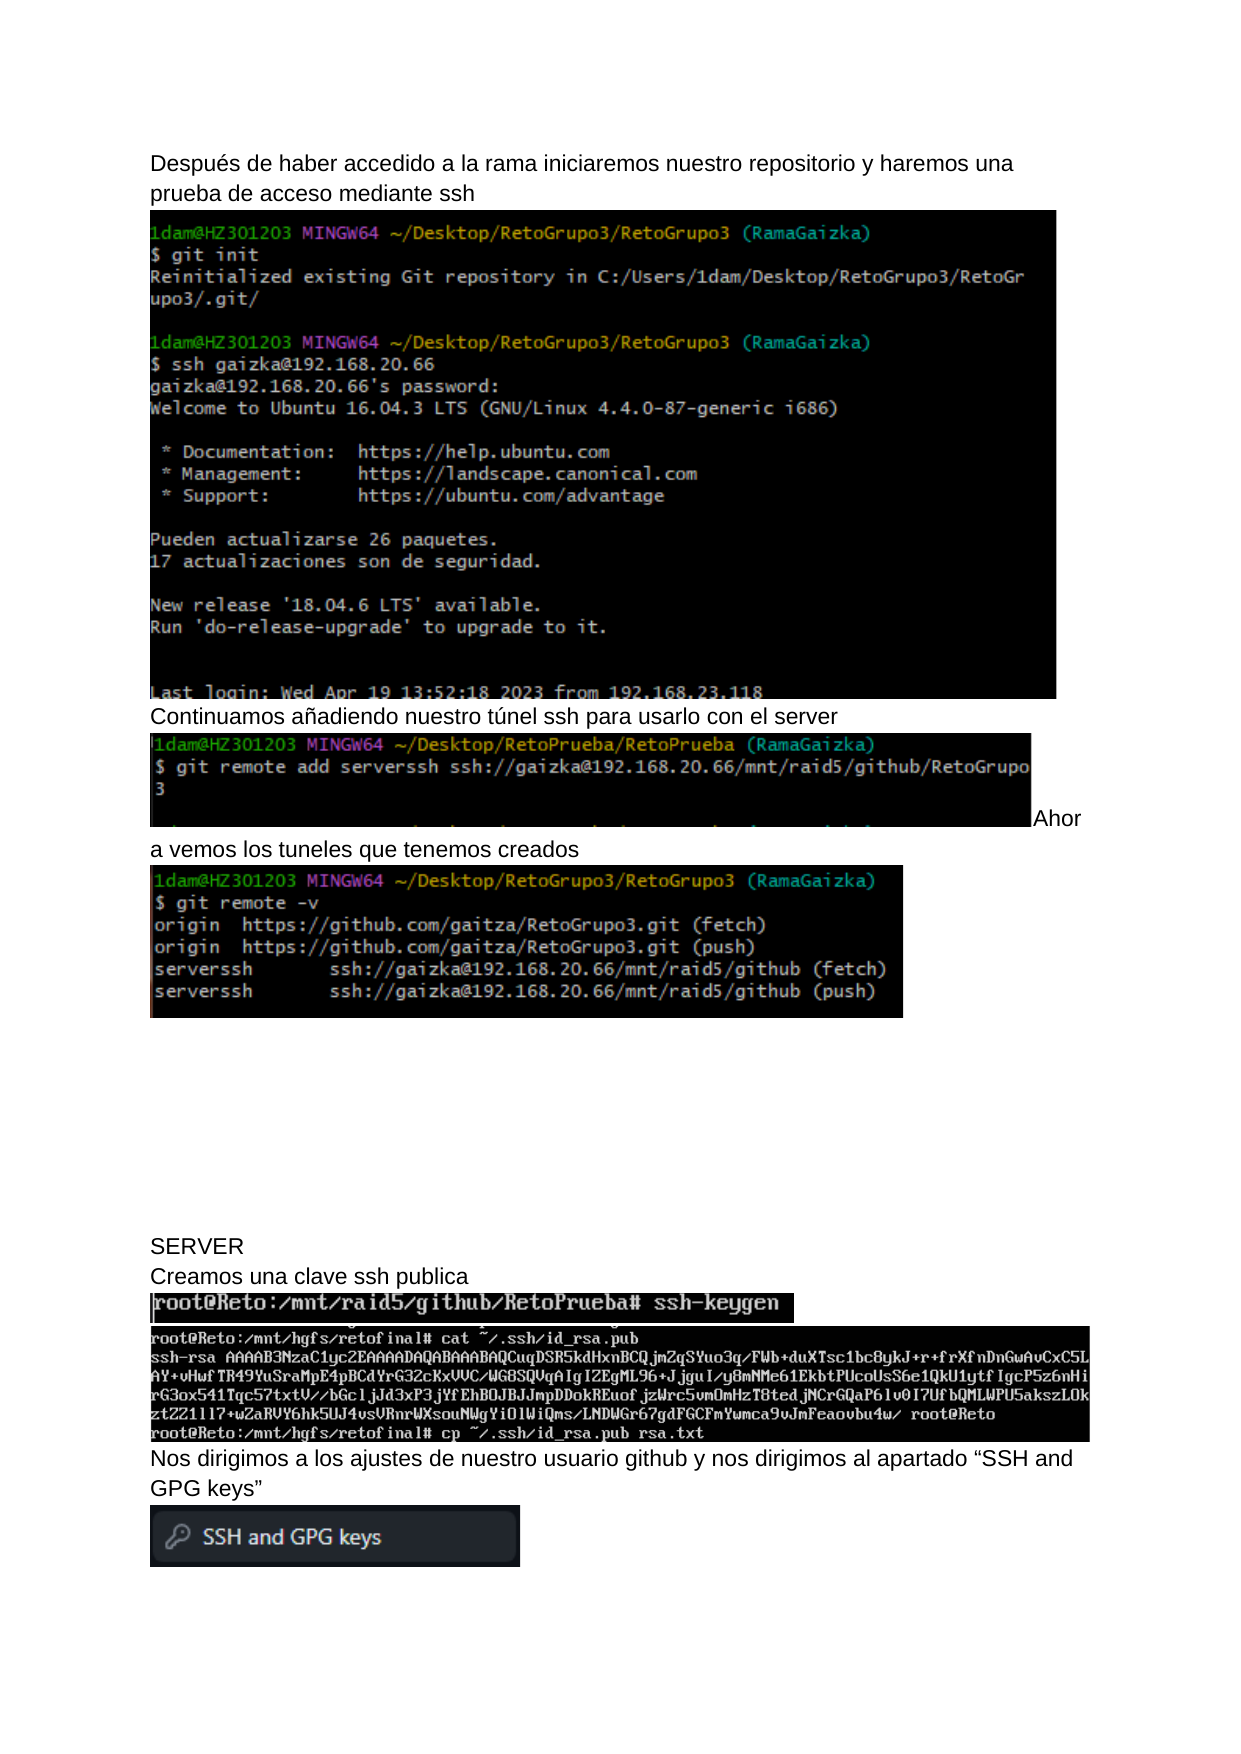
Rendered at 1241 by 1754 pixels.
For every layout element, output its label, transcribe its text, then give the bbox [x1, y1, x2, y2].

picture [150, 1326, 1091, 1442]
picture [150, 733, 1033, 827]
picture [150, 210, 1057, 699]
picture [150, 865, 904, 1018]
picture [150, 1505, 521, 1567]
text SERVER [150, 1233, 1090, 1259]
picture [150, 1293, 794, 1323]
text Creamos una clave ssh publicaNos dirigimos a los ajustes de nuestro usuario github y nos dirigimos al apartado “SSH and GPG keys” [150, 1442, 1090, 1502]
